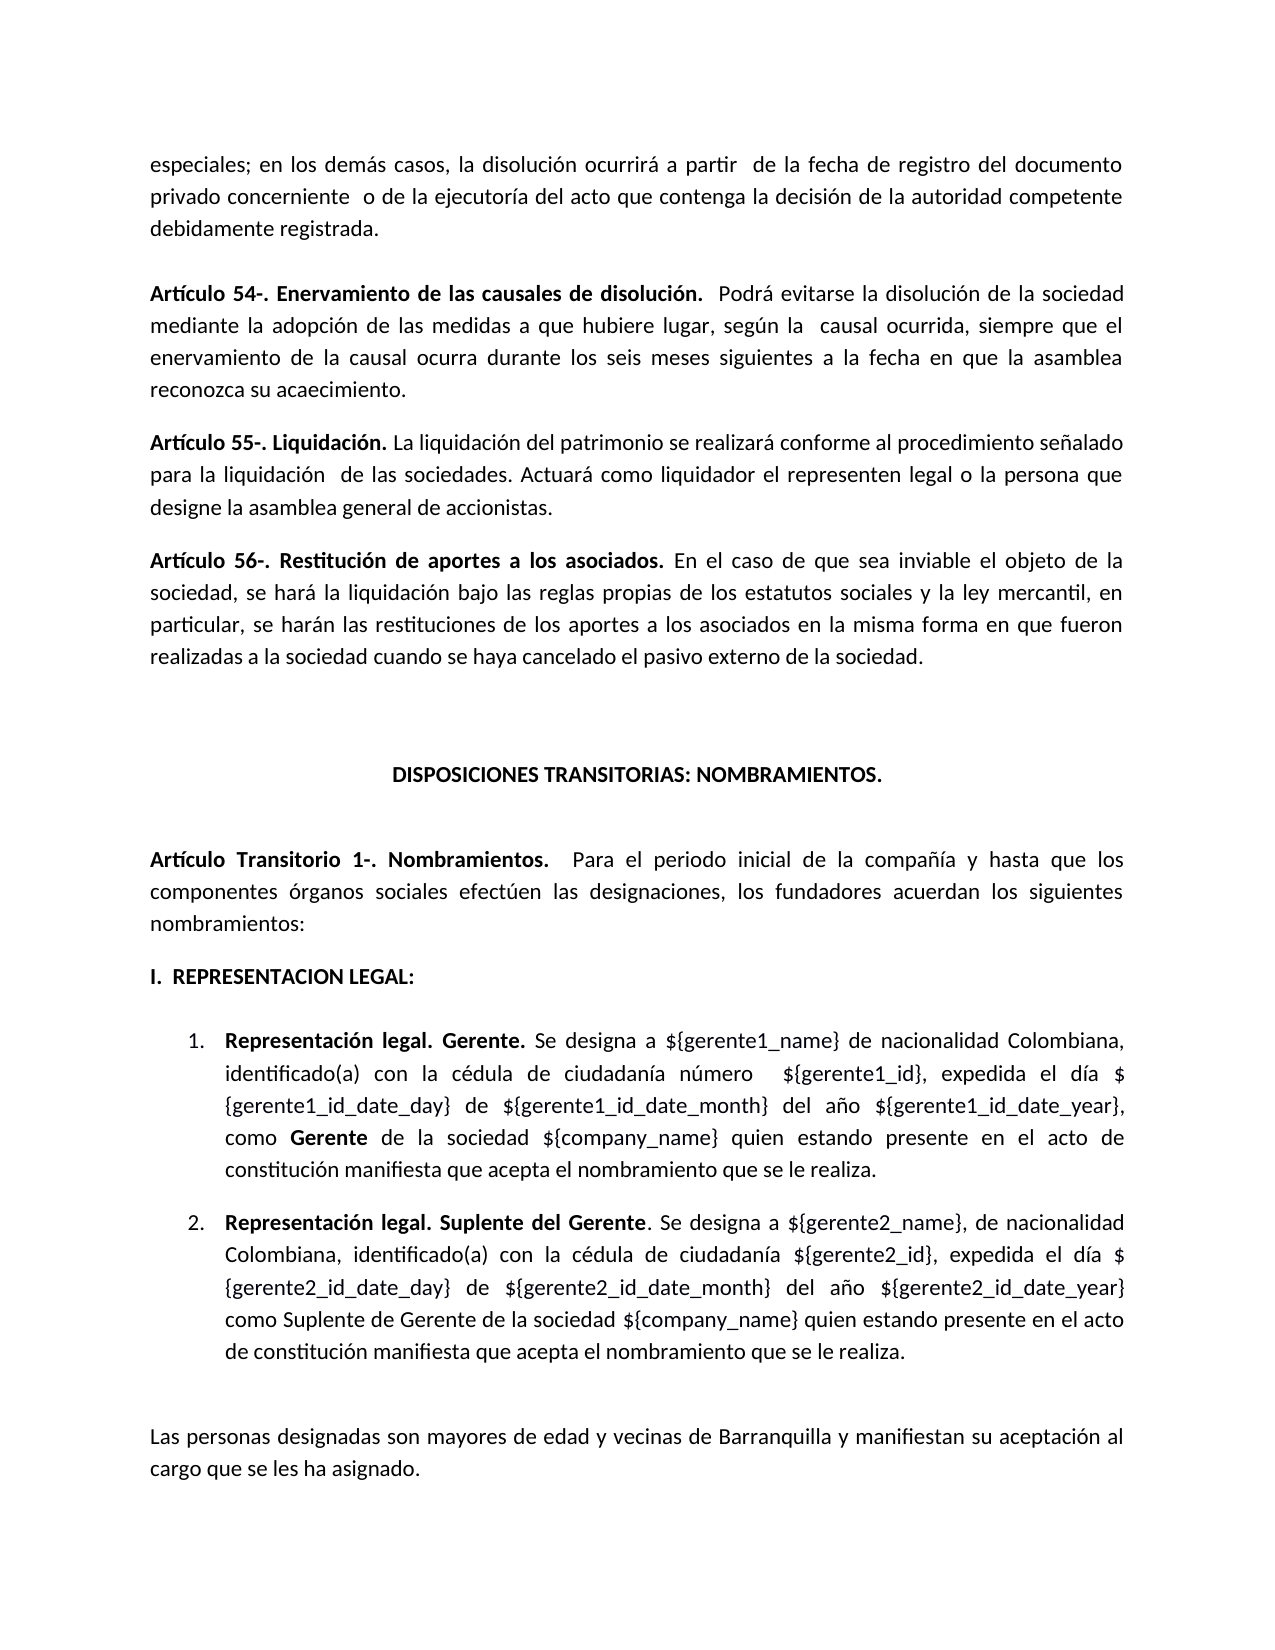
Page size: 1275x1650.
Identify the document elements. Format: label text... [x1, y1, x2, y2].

list Artículo 54-. Enervamiento de las causales de disolución. Podrá evitarse la disolución de la sociedad mediante la adopción de las medidas a que hubiere lugar, según la causal ocurrida, siempre que el enervamiento de la causal ocurra durante los seis meses siguientes a la fecha en que la asamblea reconozca su acaecimiento. [150, 279, 1125, 403]
list Representación legal. Suplente del Gerente. Se designa a ${gerente2_name}, de nacionalidad Colombiana, identificado(a) con la cédula de ciudadanía ${gerente2_id}, expedida el día ${gerente2_id_date_day} de ${gerente2_id_date_month} del año ${gerente2_id_date_year} como Suplente de Gerente de la sociedad ${company_name} quien estando presente en el acto de constitución manifiesta que acepta el nombramiento que se le realiza. [187, 1208, 1125, 1365]
text I. REPRESENTACION LEGAL: [150, 962, 1125, 990]
text DISPOSICIONES TRANSITORIAS: NOMBRAMIENTOS. [150, 760, 1125, 788]
list Las personas designadas son mayores de edad y vecinas de Barranquilla y manifiestan su aceptación al cargo que se les ha asignado. [150, 1422, 1125, 1483]
text Artículo 55-. Liquidación. La liquidación del patrimonio se realizará conforme al procedimiento señalado para la liquidación de las sociedades. Actuará como liquidador el representen legal o la persona que designe la asamblea general de accionistas. [150, 428, 1125, 521]
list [150, 150, 1125, 242]
text Artículo Transitorio 1-. Nombramientos. Para el periodo inicial de la compañía y hasta que los componentes órganos sociales efectúen las designaciones, los fundadores acuerdan los siguientes nombramientos: [150, 845, 1125, 937]
text Artículo 56-. Restitución de aportes a los asociados. En el caso de que sea inviable el objeto de la sociedad, se hará la liquidación bajo las reglas propias de los estatutos sociales y la ley mercantil, en particular, se harán las restituciones de los aportes a los asociados en la misma forma en que fueron realizadas a la sociedad cuando se haya cancelado el pasivo externo de la sociedad. [150, 546, 1125, 670]
list Representación legal. Gerente. Se designa a ${gerente1_name} de nacionalidad Colombiana, identificado(a) con la cédula de ciudadanía número ${gerente1_id}, expedida el día ${gerente1_id_date_day} de ${gerente1_id_date_month} del año ${gerente1_id_date_year}, como Gerente de la sociedad ${company_name} quien estando presente en el acto de constitución manifiesta que acepta el nombramiento que se le realiza. [187, 1027, 1125, 1183]
